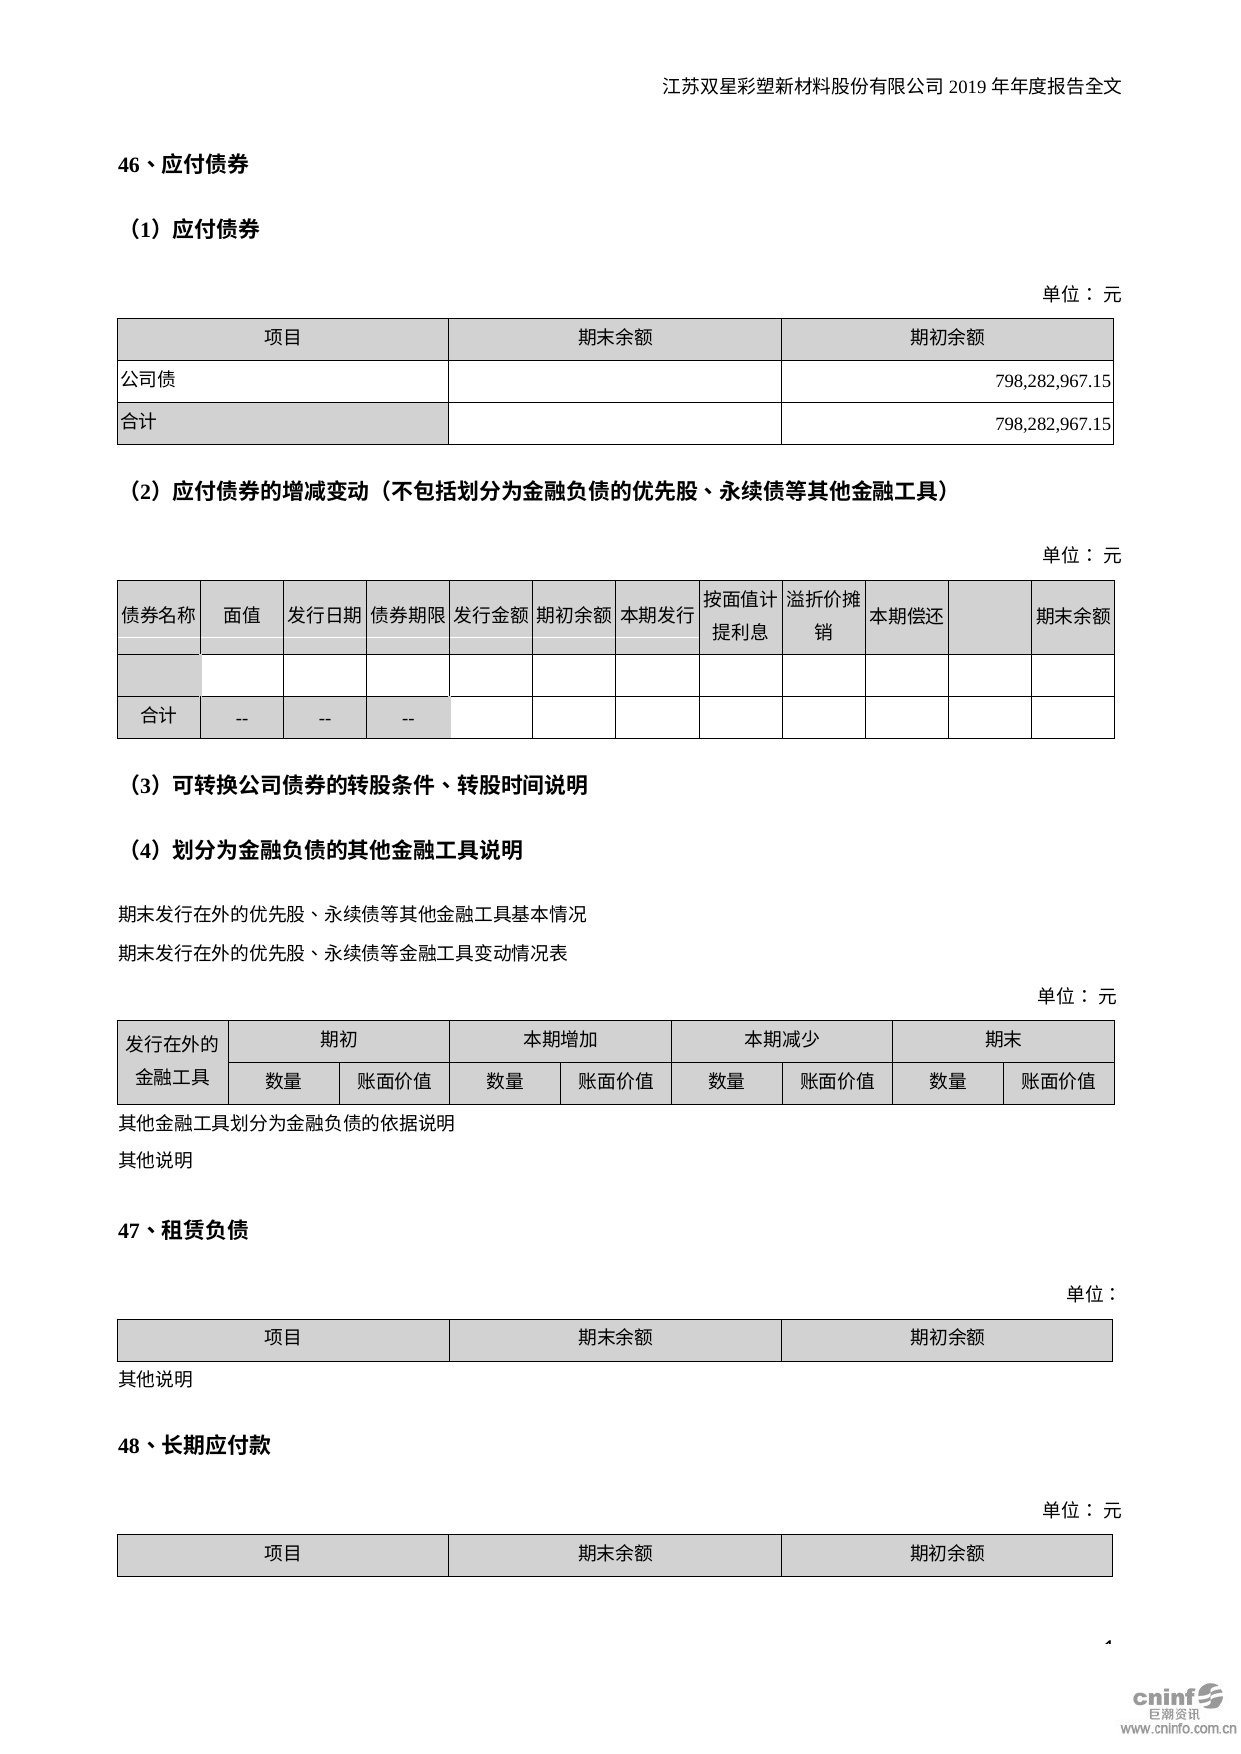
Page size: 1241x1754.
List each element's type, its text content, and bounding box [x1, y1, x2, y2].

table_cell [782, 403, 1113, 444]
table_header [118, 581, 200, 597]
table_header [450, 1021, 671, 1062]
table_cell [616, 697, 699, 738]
text 其他金融工具划分为金融负债的依据说明 其他说明 [118, 1110, 457, 1173]
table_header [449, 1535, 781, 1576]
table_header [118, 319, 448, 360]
text 单位： 元 [102, 543, 1122, 568]
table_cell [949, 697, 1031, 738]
subtitle （4）划分为金融负债的其他金融工具说明 [118, 835, 1240, 865]
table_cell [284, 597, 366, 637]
picture [1115, 1680, 1240, 1737]
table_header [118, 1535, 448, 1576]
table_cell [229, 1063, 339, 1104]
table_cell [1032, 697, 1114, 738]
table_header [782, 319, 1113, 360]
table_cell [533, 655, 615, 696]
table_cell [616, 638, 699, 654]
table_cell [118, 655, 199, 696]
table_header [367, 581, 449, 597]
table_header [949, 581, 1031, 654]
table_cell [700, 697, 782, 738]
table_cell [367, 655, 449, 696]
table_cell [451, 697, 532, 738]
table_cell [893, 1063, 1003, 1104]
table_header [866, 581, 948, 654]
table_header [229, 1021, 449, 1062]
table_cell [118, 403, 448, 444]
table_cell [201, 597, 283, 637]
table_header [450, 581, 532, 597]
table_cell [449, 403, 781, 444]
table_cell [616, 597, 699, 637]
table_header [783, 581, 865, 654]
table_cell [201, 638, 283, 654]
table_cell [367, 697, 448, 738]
text 期末发行在外的优先股、永续债等其他金融工具基本情况 期末发行在外的优先股、永续债等金融工具变动情况表 [118, 902, 588, 965]
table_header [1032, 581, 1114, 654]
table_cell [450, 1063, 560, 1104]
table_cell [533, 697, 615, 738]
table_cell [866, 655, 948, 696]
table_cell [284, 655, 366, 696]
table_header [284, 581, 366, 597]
text 单位： 元 [102, 1497, 1122, 1522]
subtitle 47、租赁负债 [118, 1214, 1240, 1244]
text 单位： [102, 1281, 1122, 1307]
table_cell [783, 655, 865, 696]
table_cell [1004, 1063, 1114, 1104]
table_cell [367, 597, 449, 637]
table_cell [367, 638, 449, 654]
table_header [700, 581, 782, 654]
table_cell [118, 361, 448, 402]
subtitle （3）可转换公司债券的转股条件、转股时间说明 [118, 770, 1240, 800]
text 单位： 元 [102, 281, 1122, 306]
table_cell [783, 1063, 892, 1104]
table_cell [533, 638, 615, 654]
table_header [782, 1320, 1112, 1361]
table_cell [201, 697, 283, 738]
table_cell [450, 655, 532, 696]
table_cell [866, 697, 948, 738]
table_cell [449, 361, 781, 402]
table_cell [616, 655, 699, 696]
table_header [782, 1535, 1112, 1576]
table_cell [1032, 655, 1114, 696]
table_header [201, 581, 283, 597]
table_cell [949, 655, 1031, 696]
text 其他说明 [118, 1367, 1240, 1392]
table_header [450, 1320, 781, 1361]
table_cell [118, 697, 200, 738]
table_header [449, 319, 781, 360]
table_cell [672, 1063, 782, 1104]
subtitle 48、长期应付款 [118, 1430, 1240, 1460]
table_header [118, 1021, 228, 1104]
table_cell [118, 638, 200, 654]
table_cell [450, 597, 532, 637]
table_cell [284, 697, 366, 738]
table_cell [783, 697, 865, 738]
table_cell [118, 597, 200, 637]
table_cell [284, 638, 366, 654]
text 单位： 元 [1037, 983, 1240, 1008]
subtitle 46、应付债券 [118, 149, 1240, 179]
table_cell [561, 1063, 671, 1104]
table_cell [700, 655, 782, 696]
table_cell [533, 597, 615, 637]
subtitle （1）应付债券 [118, 214, 1240, 244]
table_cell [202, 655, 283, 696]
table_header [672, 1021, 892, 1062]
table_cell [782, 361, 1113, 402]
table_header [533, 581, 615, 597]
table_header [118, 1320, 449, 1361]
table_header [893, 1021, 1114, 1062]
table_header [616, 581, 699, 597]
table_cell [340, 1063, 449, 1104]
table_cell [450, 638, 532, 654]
subtitle （2）应付债券的增减变动（不包括划分为金融负债的优先股、永续债等其他金融工具） [118, 476, 1240, 506]
